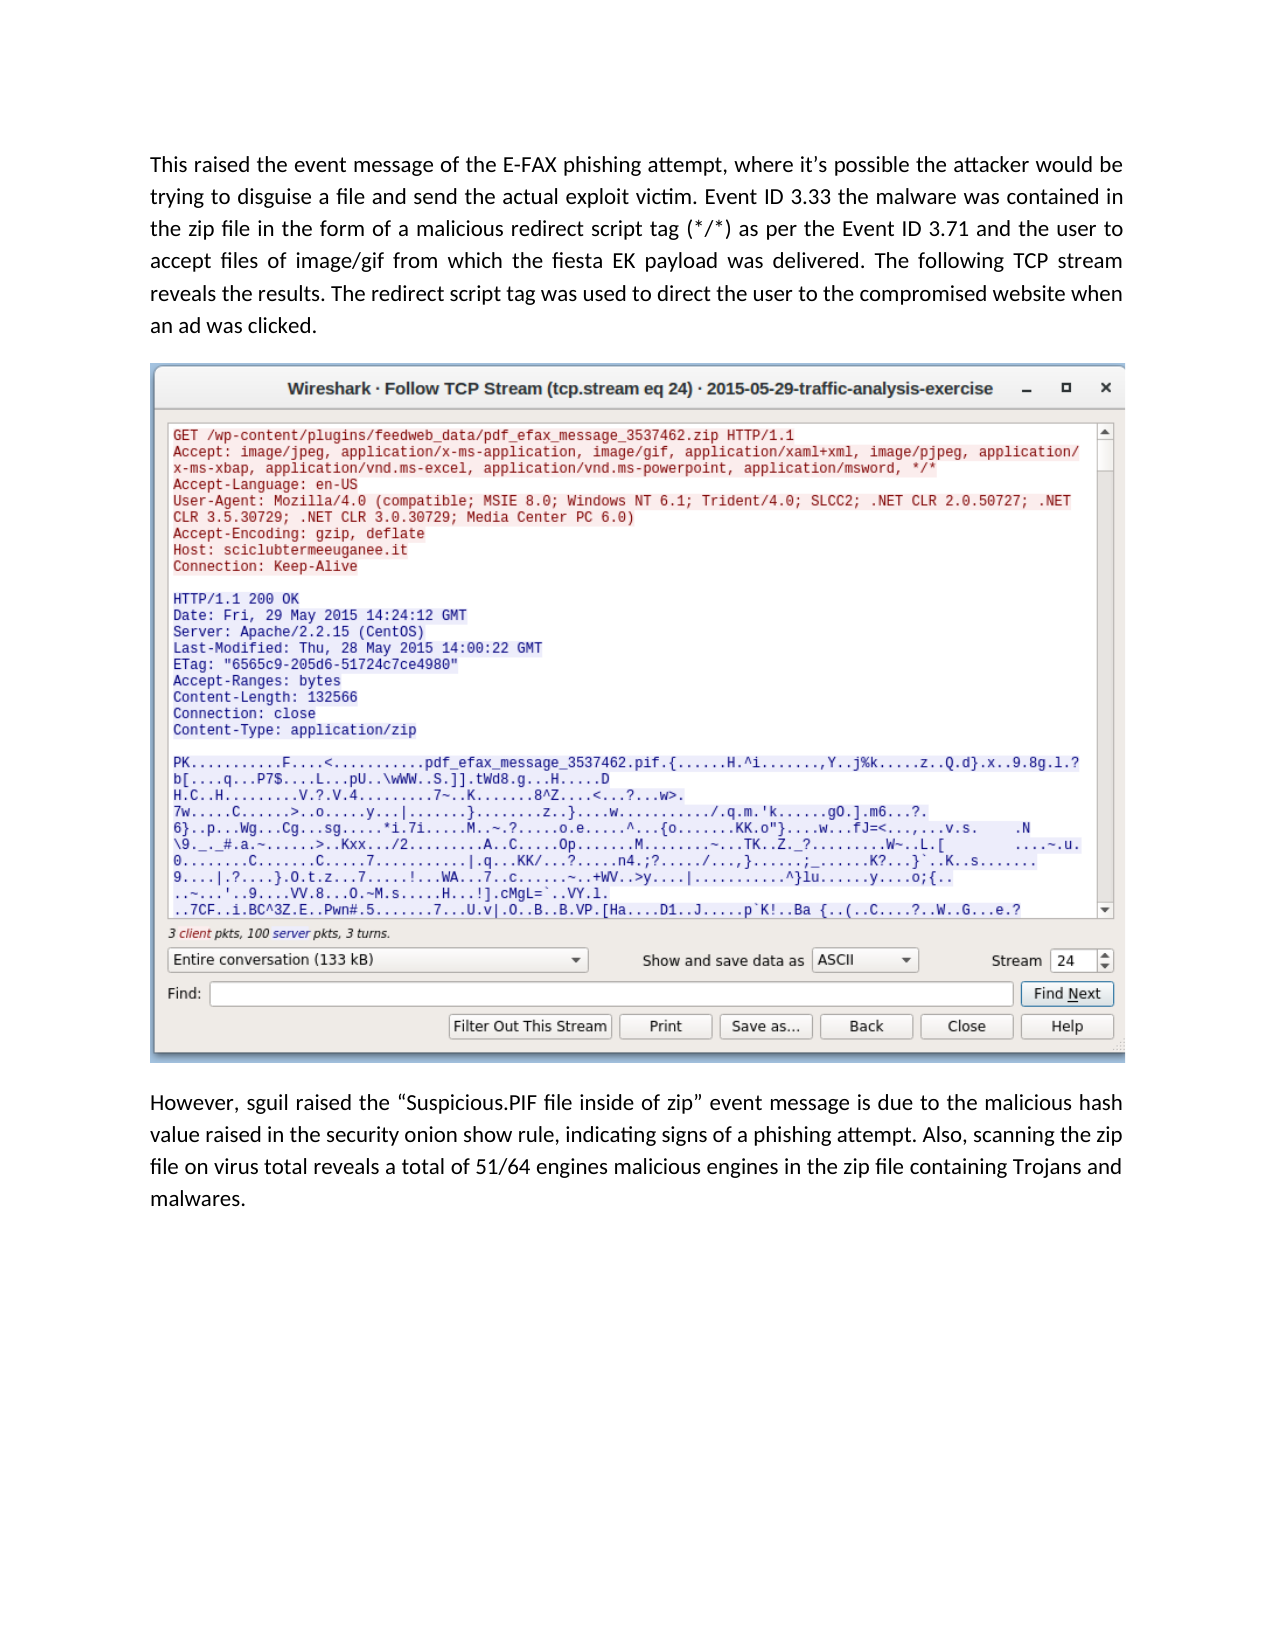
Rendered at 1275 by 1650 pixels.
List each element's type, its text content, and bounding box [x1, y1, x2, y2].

text This raised the event message of the E-FAX phishing attempt, where it’s possible the attacker would be trying to disguise a file and send the actual exploit victim. Event ID 3.33 the malware was contained in the zip file in the form of a malicious redirect script tag (*/*) as per the Event ID 3.71 and the user to accept files of image/gif from which the fiesta EK payload was delivered. The following TCP stream reveals the results. The redirect script tag was used to direct the user to the compromised website when an ad was clicked. [150, 150, 1125, 339]
picture [150, 363, 1125, 1063]
text However, sguil raised the “Suspicious.PIF file inside of zip” event message is due to the malicious hash value raised in the security onion show rule, indicating signs of a phishing attempt. Also, scanning the zip file on virus total reveals a total of 51/64 engines malicious engines in the zip file containing Trojans and malwares. [150, 1088, 1125, 1212]
